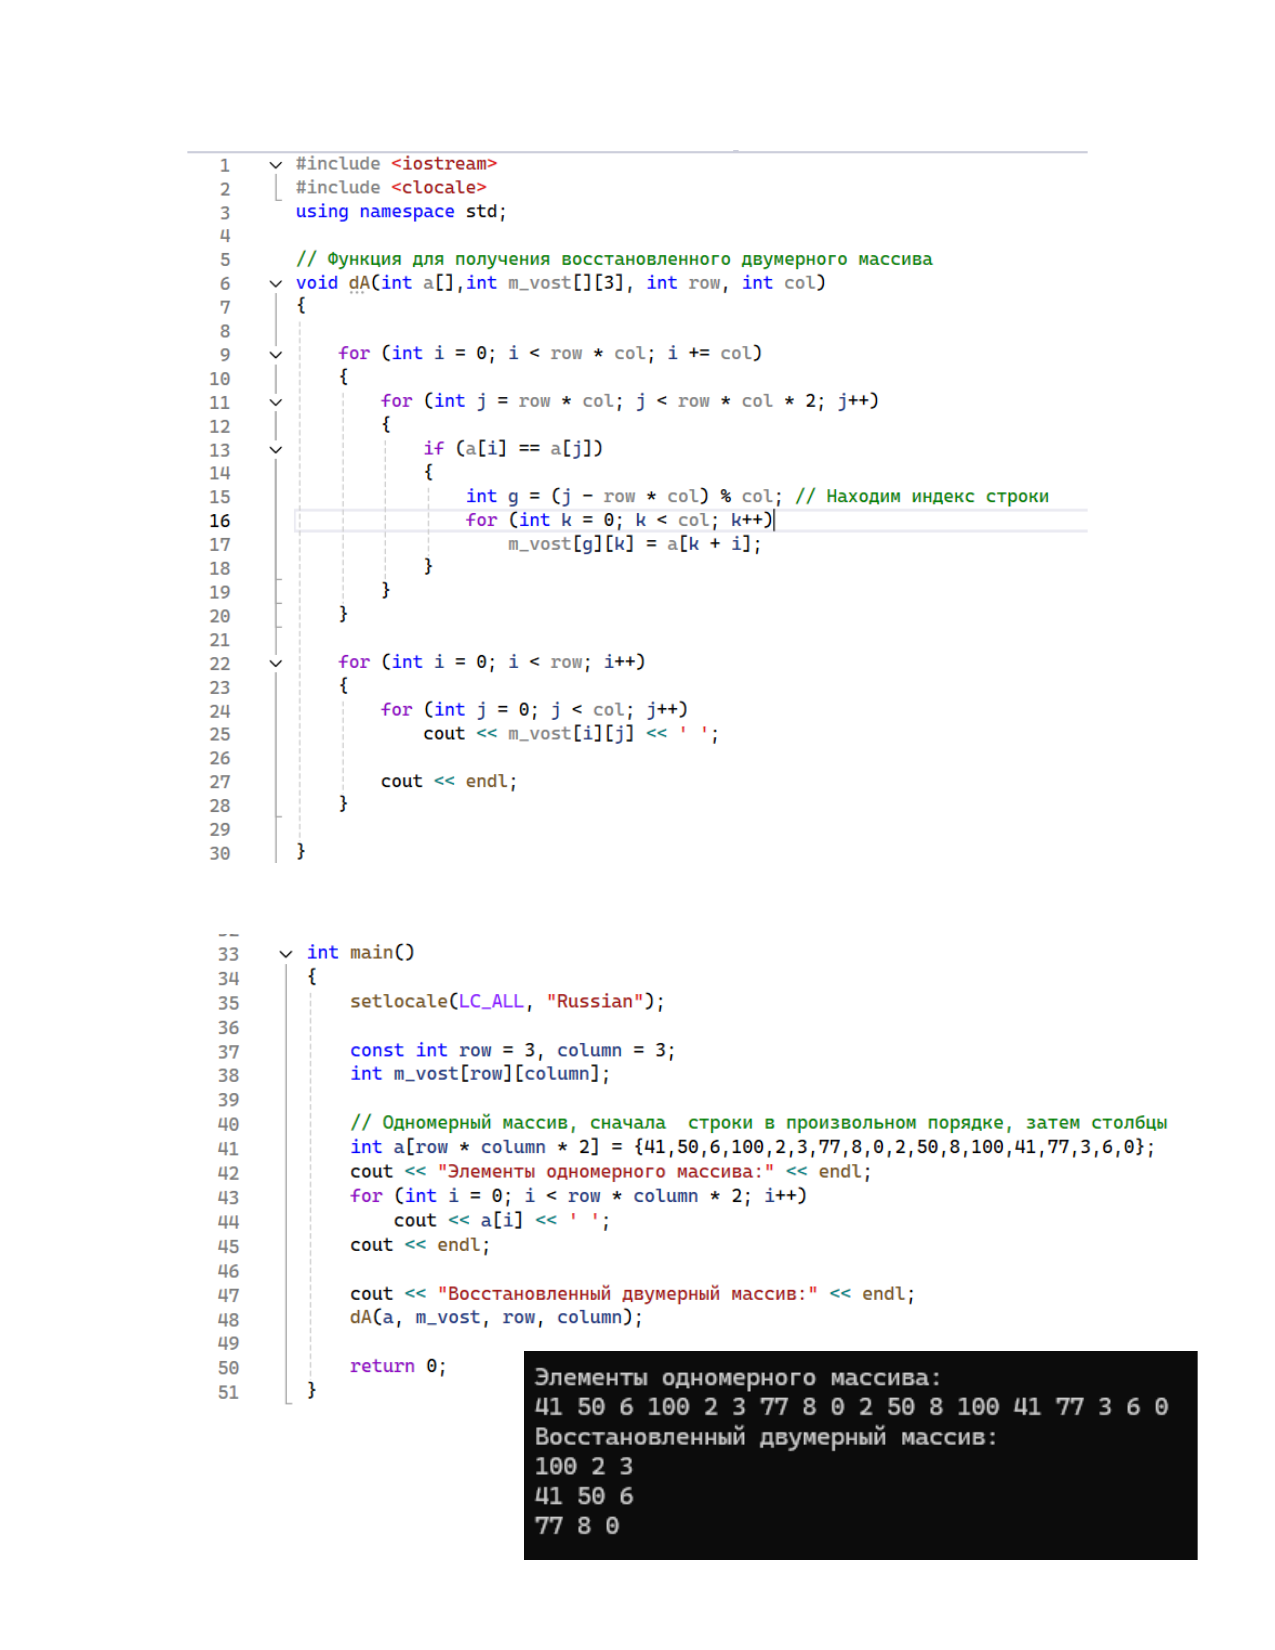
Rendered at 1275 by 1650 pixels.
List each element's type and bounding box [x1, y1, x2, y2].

picture [187, 934, 1222, 1560]
picture [187, 150, 1088, 863]
